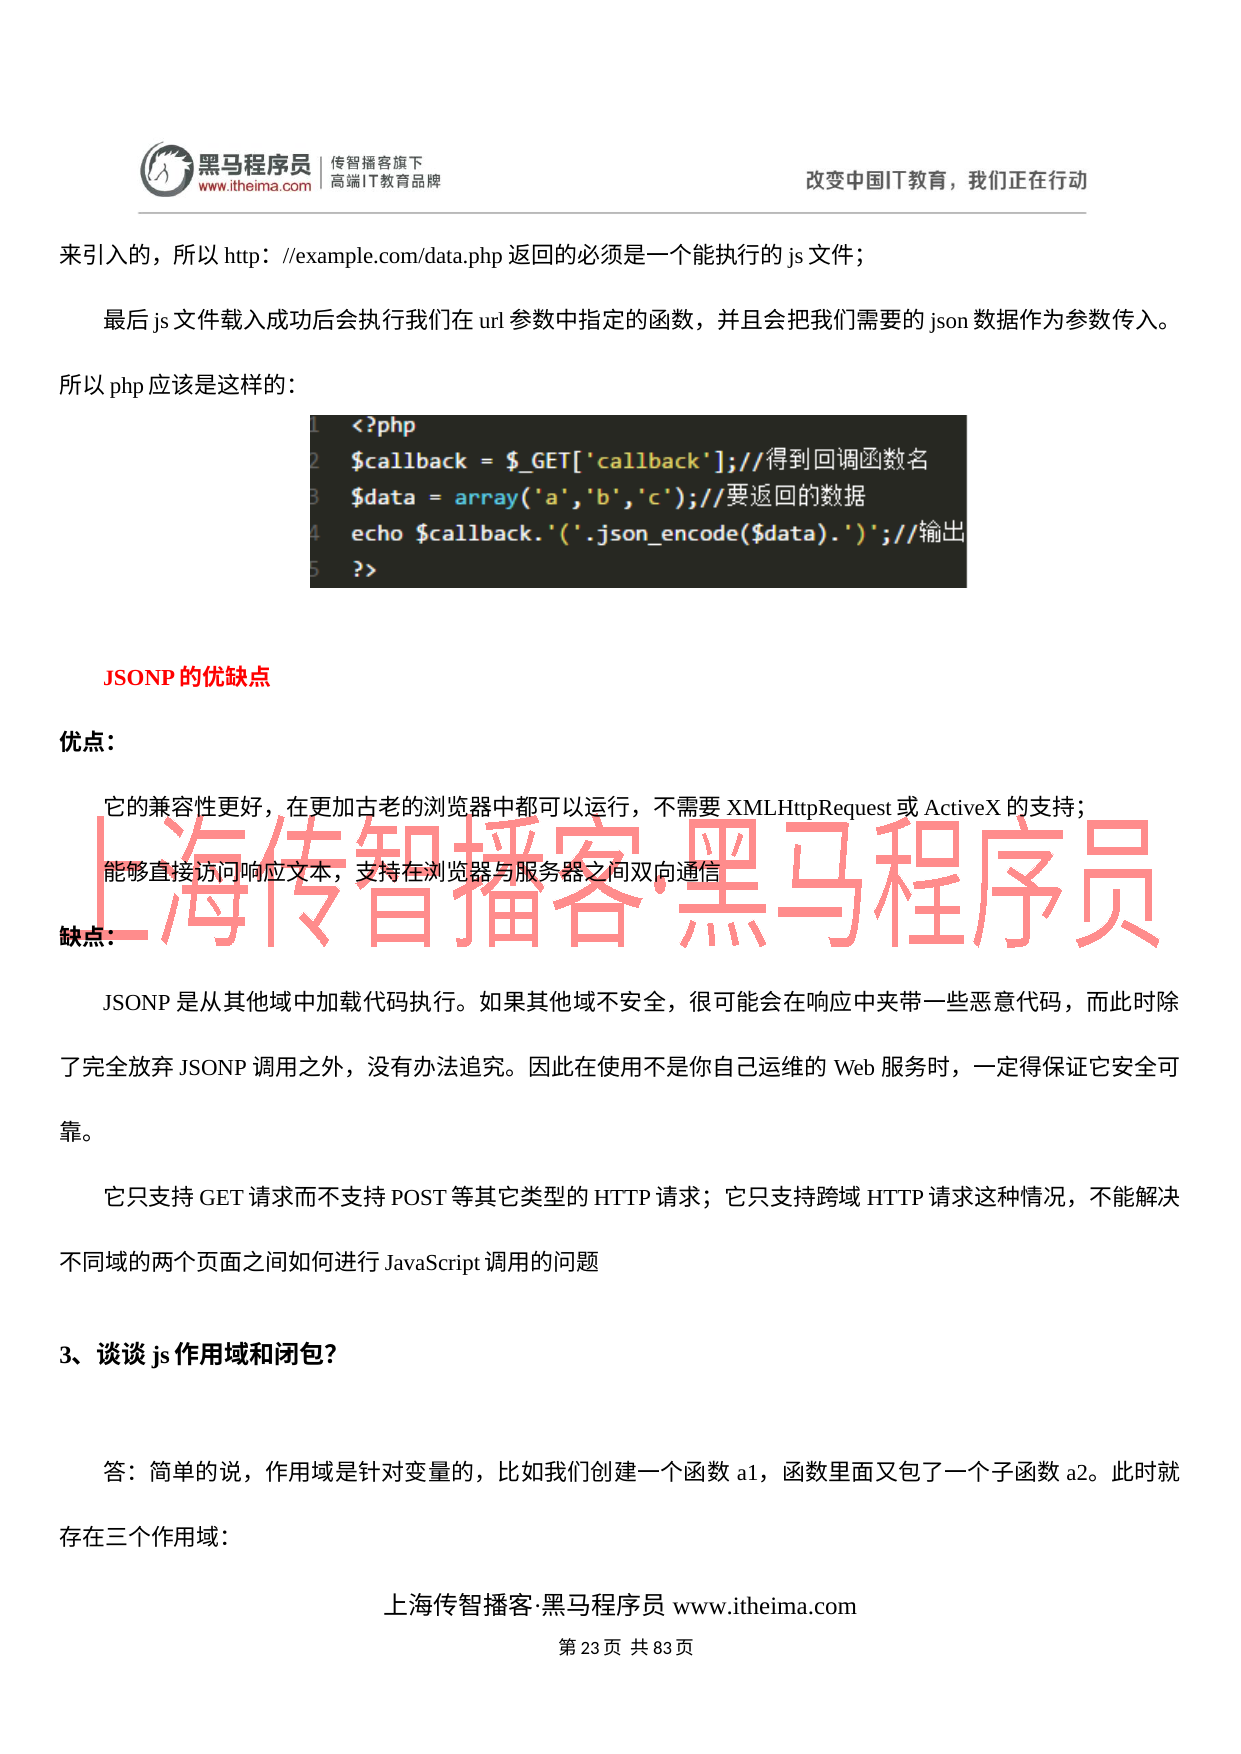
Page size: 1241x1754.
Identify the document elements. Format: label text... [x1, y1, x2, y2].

text JSONP的优缺点 优点： [59, 643, 1181, 773]
text 它的兼容性更好，在更加古老的浏览器中都可以运行，不需要XMLHttpRequest或ActiveX的支持； [59, 773, 1181, 838]
text 最后js文件载入成功后会执行我们在url参数中指定的函数，并且会把我们需要的json数据作为参数传入。所以php应该是这样的： [59, 286, 1181, 416]
picture [310, 415, 974, 588]
text 它只支持GET请求而不支持POST等其它类型的HTTP请求；它只支持跨域HTTP请求这种情况，不能解决不同域的两个页面之间如何进行JavaScript调用的问题 [59, 1163, 1181, 1293]
text 答：简单的说，作用域是针对变量的，比如我们创建一个函数a1，函数里面又包了一个子函数a2。此时就存在三个作用域： [59, 1438, 1181, 1568]
picture [59, 70, 1180, 221]
text 然后第二个script标签载入一个js文件，http：//example.com/data.php 是数据所在地址，但是因为是当做js来引入的，所以http：//example.com/data.php 返回的必须是一个能执行的js文件； [59, 221, 1181, 286]
text 缺点： [59, 903, 1181, 968]
text JSONP 是从其他域中加载代码执行。如果其他域不安全，很可能会在响应中夹带一些恶意代码，而此时除了完全放弃JSONP 调用之外，没有办法追究。因此在使用不是你自己运维的Web 服务时，一定得保证它安全可靠。 [59, 968, 1181, 1163]
text 能够直接访问响应文本，支持在浏览器与服务器之间双向通信 [59, 838, 1181, 903]
subtitle 3、谈谈js作用域和闭包？ [59, 1320, 1181, 1385]
